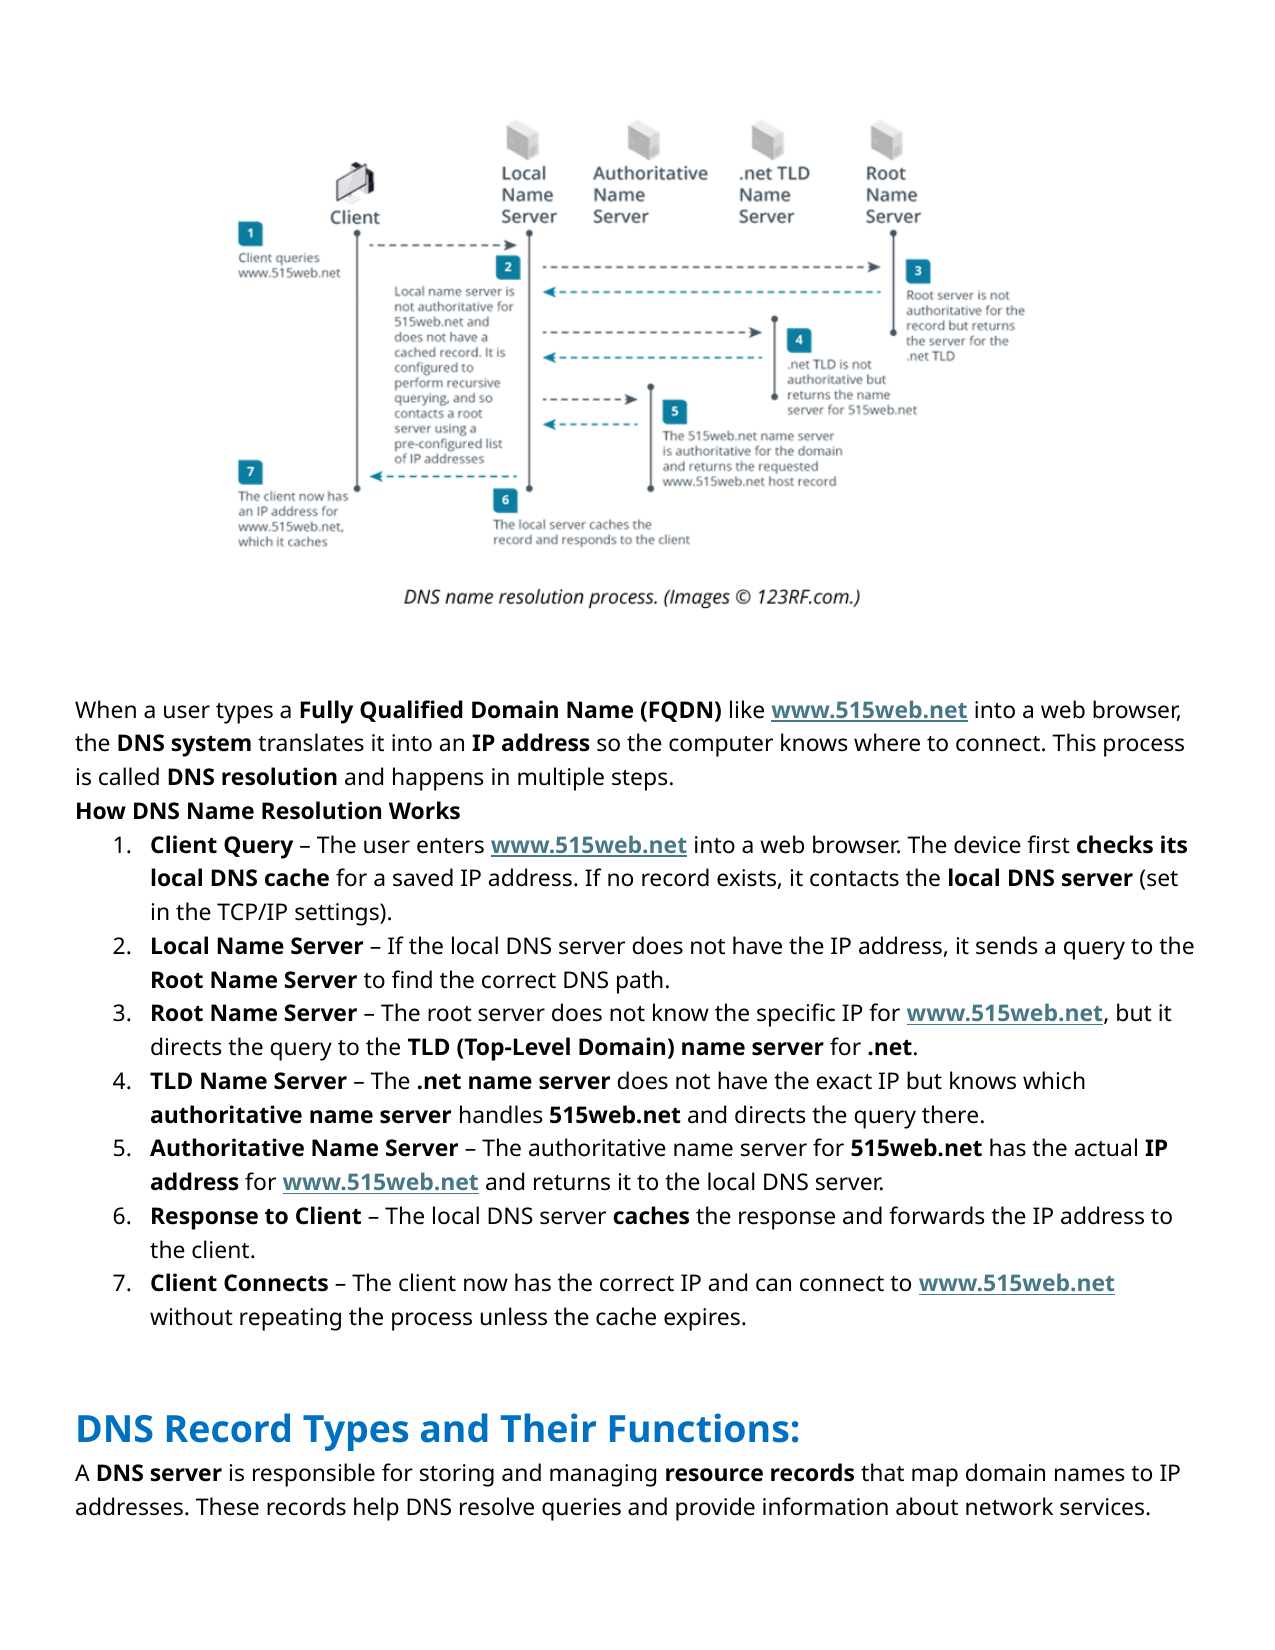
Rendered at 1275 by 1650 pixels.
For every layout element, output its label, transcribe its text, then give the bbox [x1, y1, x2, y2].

list Client Connects – The client now has the correct IP and can connect to www.515web.net without repeating the process unless the cache expires. [112, 1267, 1200, 1332]
text When a user types a Fully Qualified Domain Name (FQDN) like www.515web.net into a web browser, the DNS system translates it into an IP address so the computer knows where to connect. This process is called DNS resolution and happens in multiple steps. [75, 693, 1200, 792]
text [75, 1457, 1200, 1522]
list Authoritative Name Server – The authoritative name server for 515web.net has the actual IP address for www.515web.net and returns it to the local DNS server. [112, 1132, 1200, 1197]
picture [164, 75, 1111, 691]
list Root Name Server – The root server does not know the specific IP for www.515web.net, but it directs the query to the TLD (Top-Level Domain) name server for .net. [112, 997, 1200, 1062]
text How DNS Name Resolution Works [75, 795, 1200, 826]
text DNS Record Types and Their Functions: [75, 1402, 1200, 1453]
list Response to Client – The local DNS server caches the response and forwards the IP address to the client. [112, 1200, 1200, 1265]
list TLD Name Server – The .net name server does not have the exact IP but knows which authoritative name server handles 515web.net and directs the query there. [112, 1065, 1200, 1130]
list Local Name Server – If the local DNS server does not have the IP address, it sends a query to the Root Name Server to find the correct DNS path. [112, 930, 1200, 995]
list Client Query – The user enters www.515web.net into a web browser. The device first checks its local DNS cache for a saved IP address. If no record exists, it contacts the local DNS server (set in the TCP/IP settings). [112, 828, 1200, 927]
